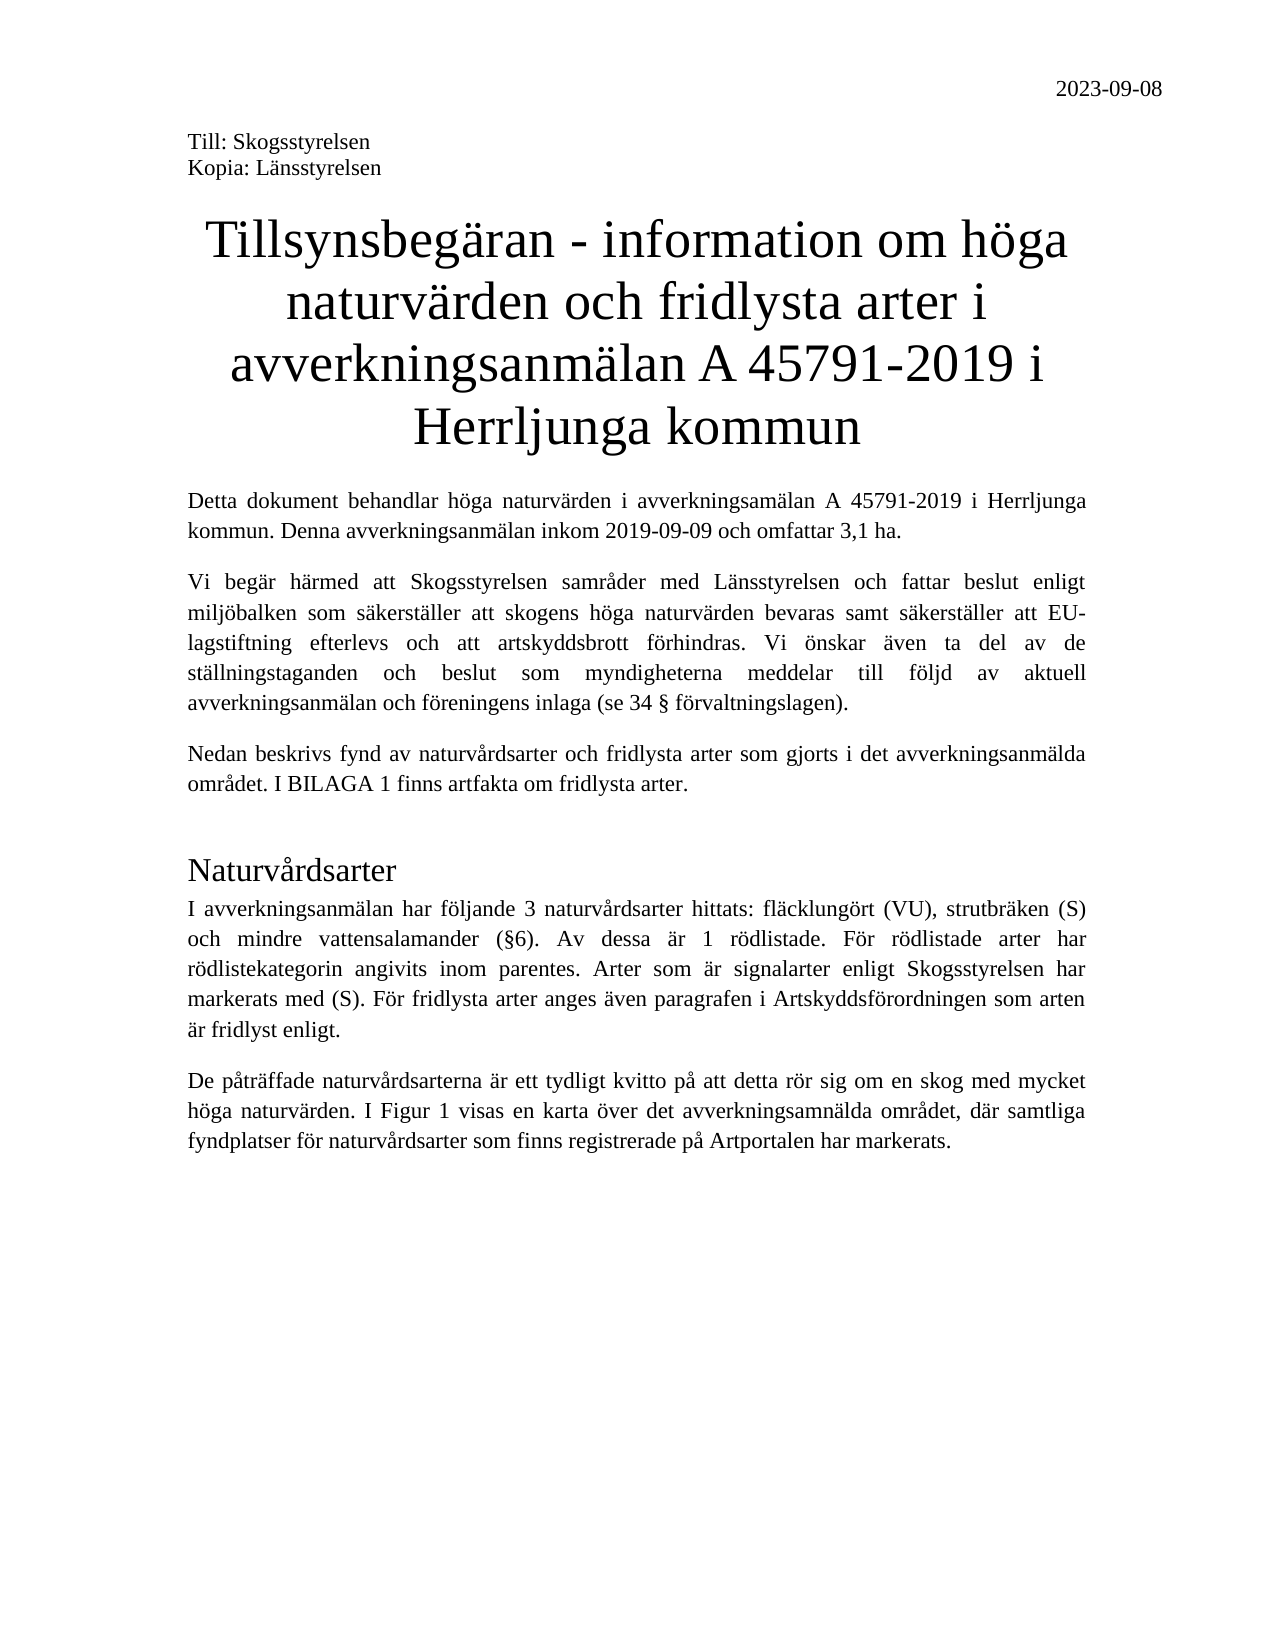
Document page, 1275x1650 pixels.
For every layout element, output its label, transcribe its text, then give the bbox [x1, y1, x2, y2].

subtitle Naturvårdsarter [187, 851, 1087, 889]
title Tillsynsbegäran - information om höga naturvärden och fridlysta arter i avverkningsanmälan A 45791-2019 i Herrljunga kommun [187, 207, 1087, 456]
text I avverkningsanmälan har följande 3 naturvårdsarter hittats: fläcklungört (VU), strutbräken (S) och mindre vattensalamander (§6). Av dessa är 1 rödlistade. För rödlistade arter har rödlistekategorin angivits inom parentes. Arter som är signalarter enligt Skogsstyrelsen har markerats med (S). För fridlysta arter anges även paragrafen i Artskyddsförordningen som arten är fridlyst enligt. [187, 895, 1087, 1042]
text Detta dokument behandlar höga naturvärden i avverkningsamälan A 45791-2019 i Herrljunga kommun. Denna avverkningsanmälan inkom 2019-09-09 och omfattar 3,1 ha. [187, 487, 1087, 544]
text Nedan beskrivs fynd av naturvårdsarter och fridlysta arter som gjorts i det avverkningsanmälda området. I BILAGA 1 finns artfakta om fridlysta arter. [187, 740, 1087, 797]
text Vi begär härmed att Skogsstyrelsen samråder med Länsstyrelsen och fattar beslut enligt miljöbalken som säkerställer att skogens höga naturvärden bevaras samt säkerställer att EU-lagstiftning efterlevs och att artskyddsbrott förhindras. Vi önskar även ta del av de ställningstaganden och beslut som myndigheterna meddelar till följd av aktuell avverkningsanmälan och föreningens inlaga (se 34 § förvaltningslagen). [187, 568, 1087, 716]
text De påträffade naturvårdsarterna är ett tydligt kvitto på att detta rör sig om en skog med mycket höga naturvärden. I Figur 1 visas en karta över det avverkningsamnälda området, där samtliga fyndplatser för naturvårdsarter som finns registrerade på Artportalen har markerats. [187, 1067, 1087, 1153]
